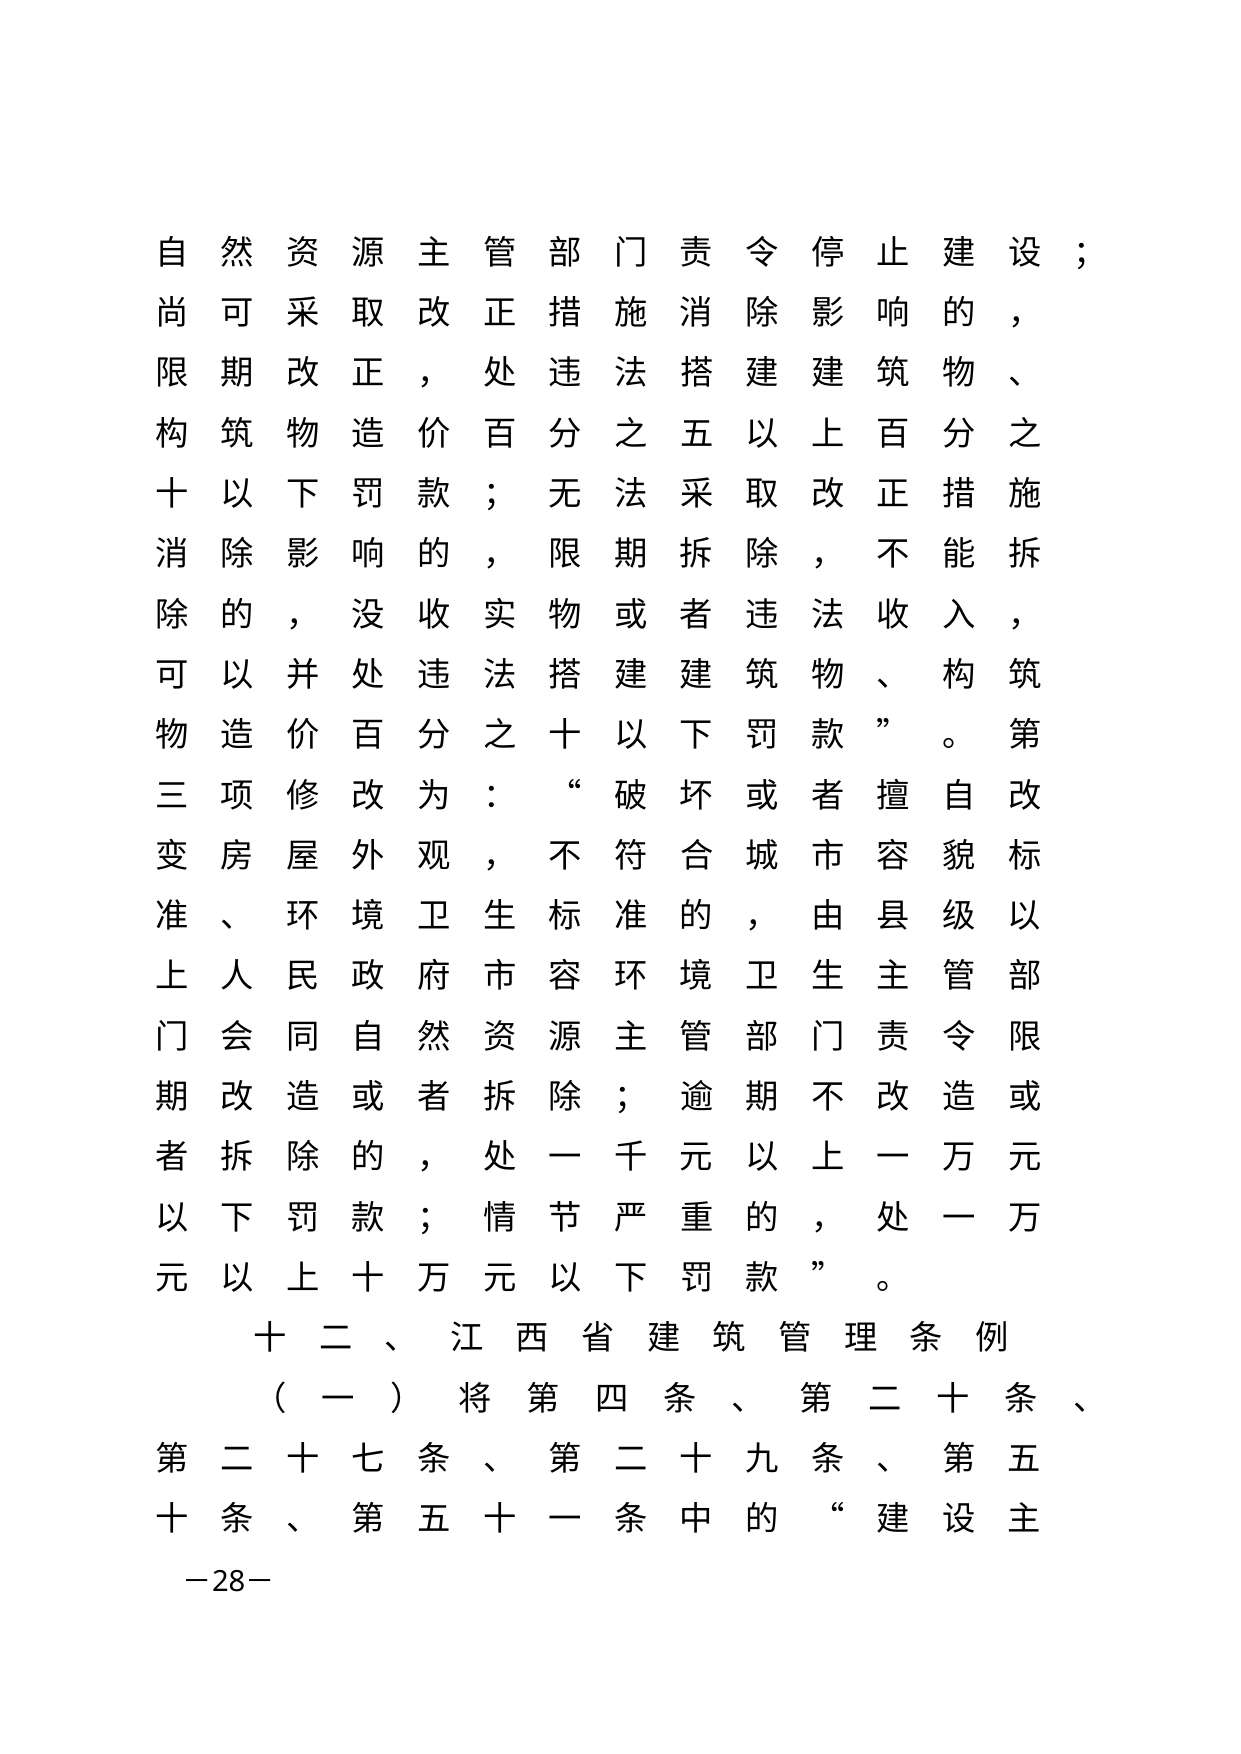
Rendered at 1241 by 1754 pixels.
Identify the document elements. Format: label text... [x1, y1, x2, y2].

text （一）将第四条、第二十条、第二十七条、第二十九条、第五十条、第五十一条中的“建设主管部门”修改为“住房和城乡建设主管部门。” [155, 1365, 1073, 1546]
list 十二、江西省建筑管理条例 [155, 1305, 1073, 1365]
